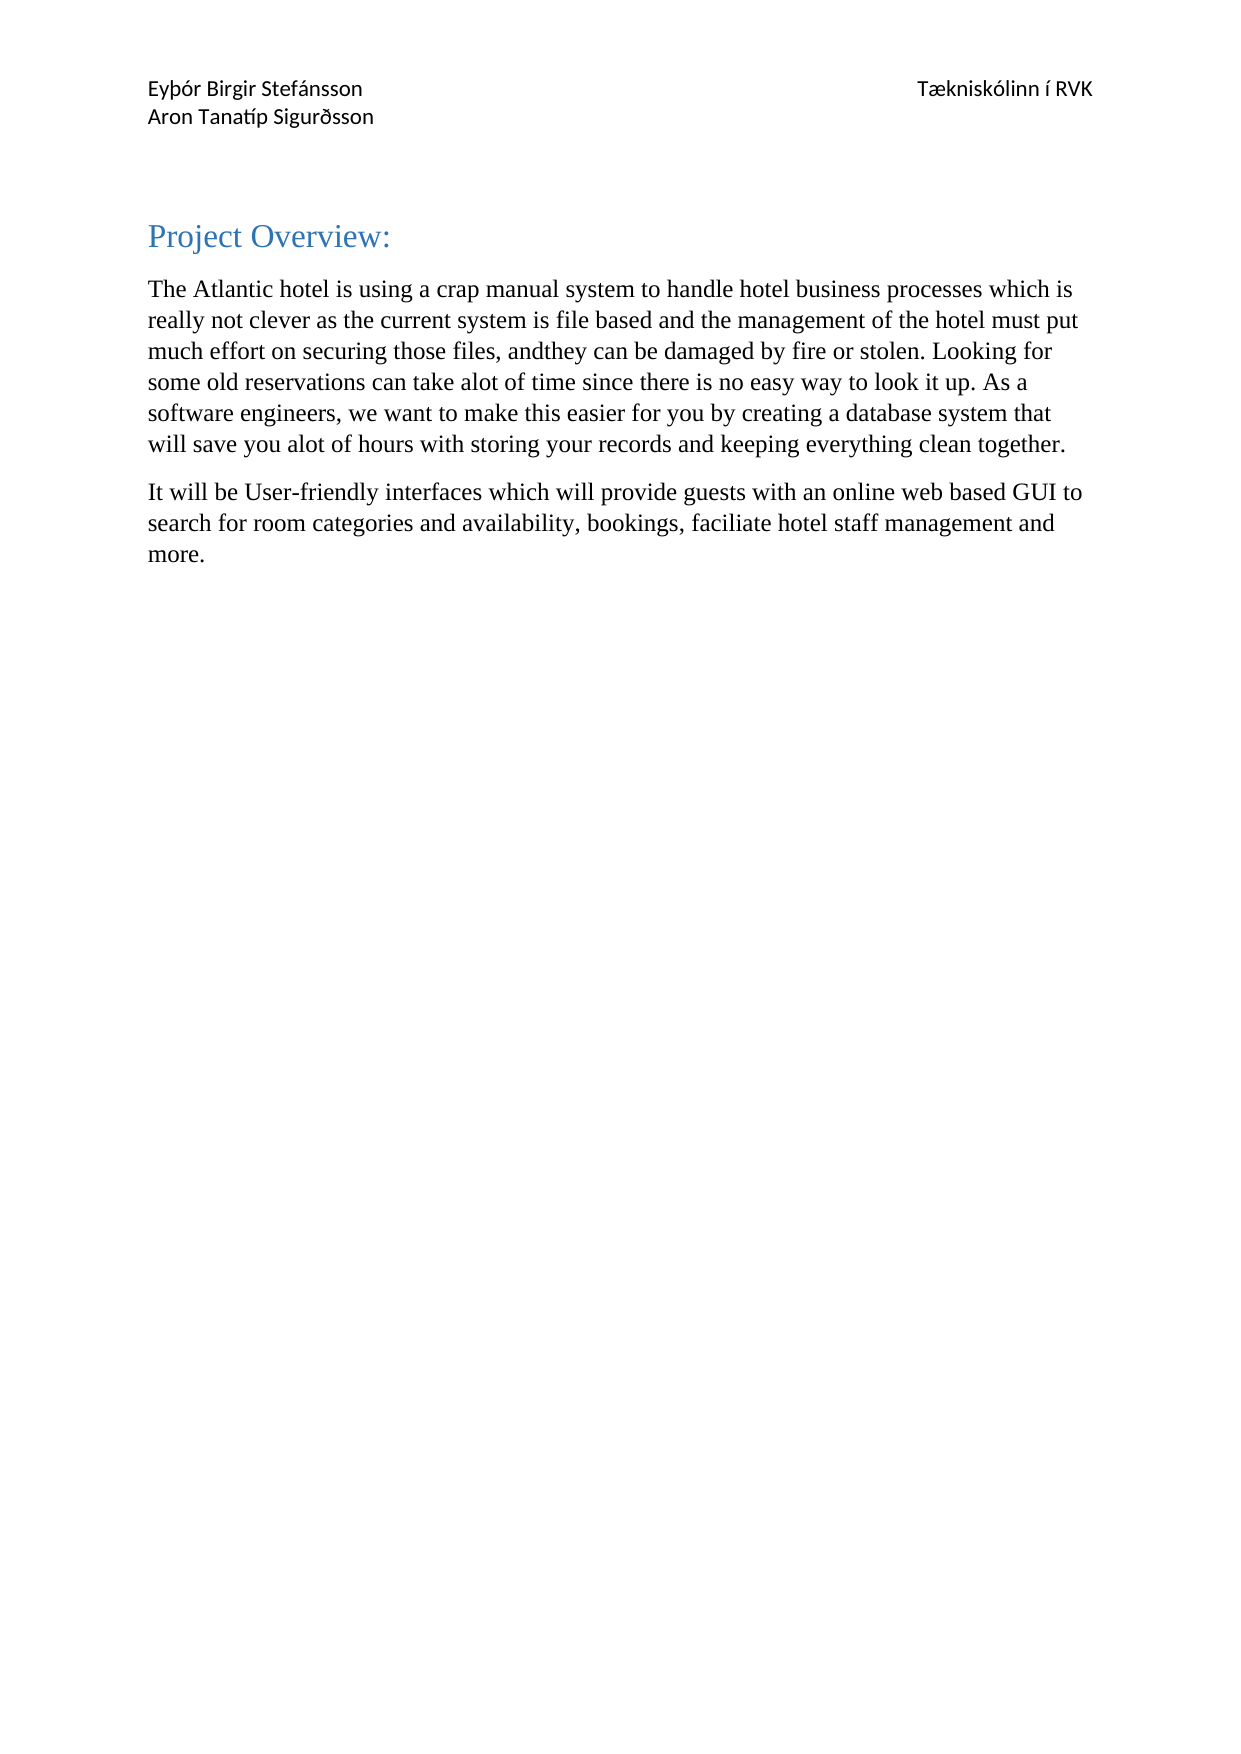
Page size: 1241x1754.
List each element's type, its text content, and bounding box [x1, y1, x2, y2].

text The Atlantic hotel is using a crap manual system to handle hotel business processes which is really not clever as the current system is file based and the management of the hotel must put much effort on securing those files, andthey can be damaged by fire or stolen. Looking for some old reservations can take alot of time since there is no easy way to look it up. As a software engineers, we want to make this easier for you by creating a database system that will save you alot of hours with storing your records and keeping everything clean together. [148, 274, 1093, 458]
text It will be User-friendly interfaces which will provide guests with an online web based GUI to search for room categories and availability, bookings, faciliate hotel staff management and more. [148, 477, 1093, 568]
text Project Overview: [148, 216, 1093, 254]
